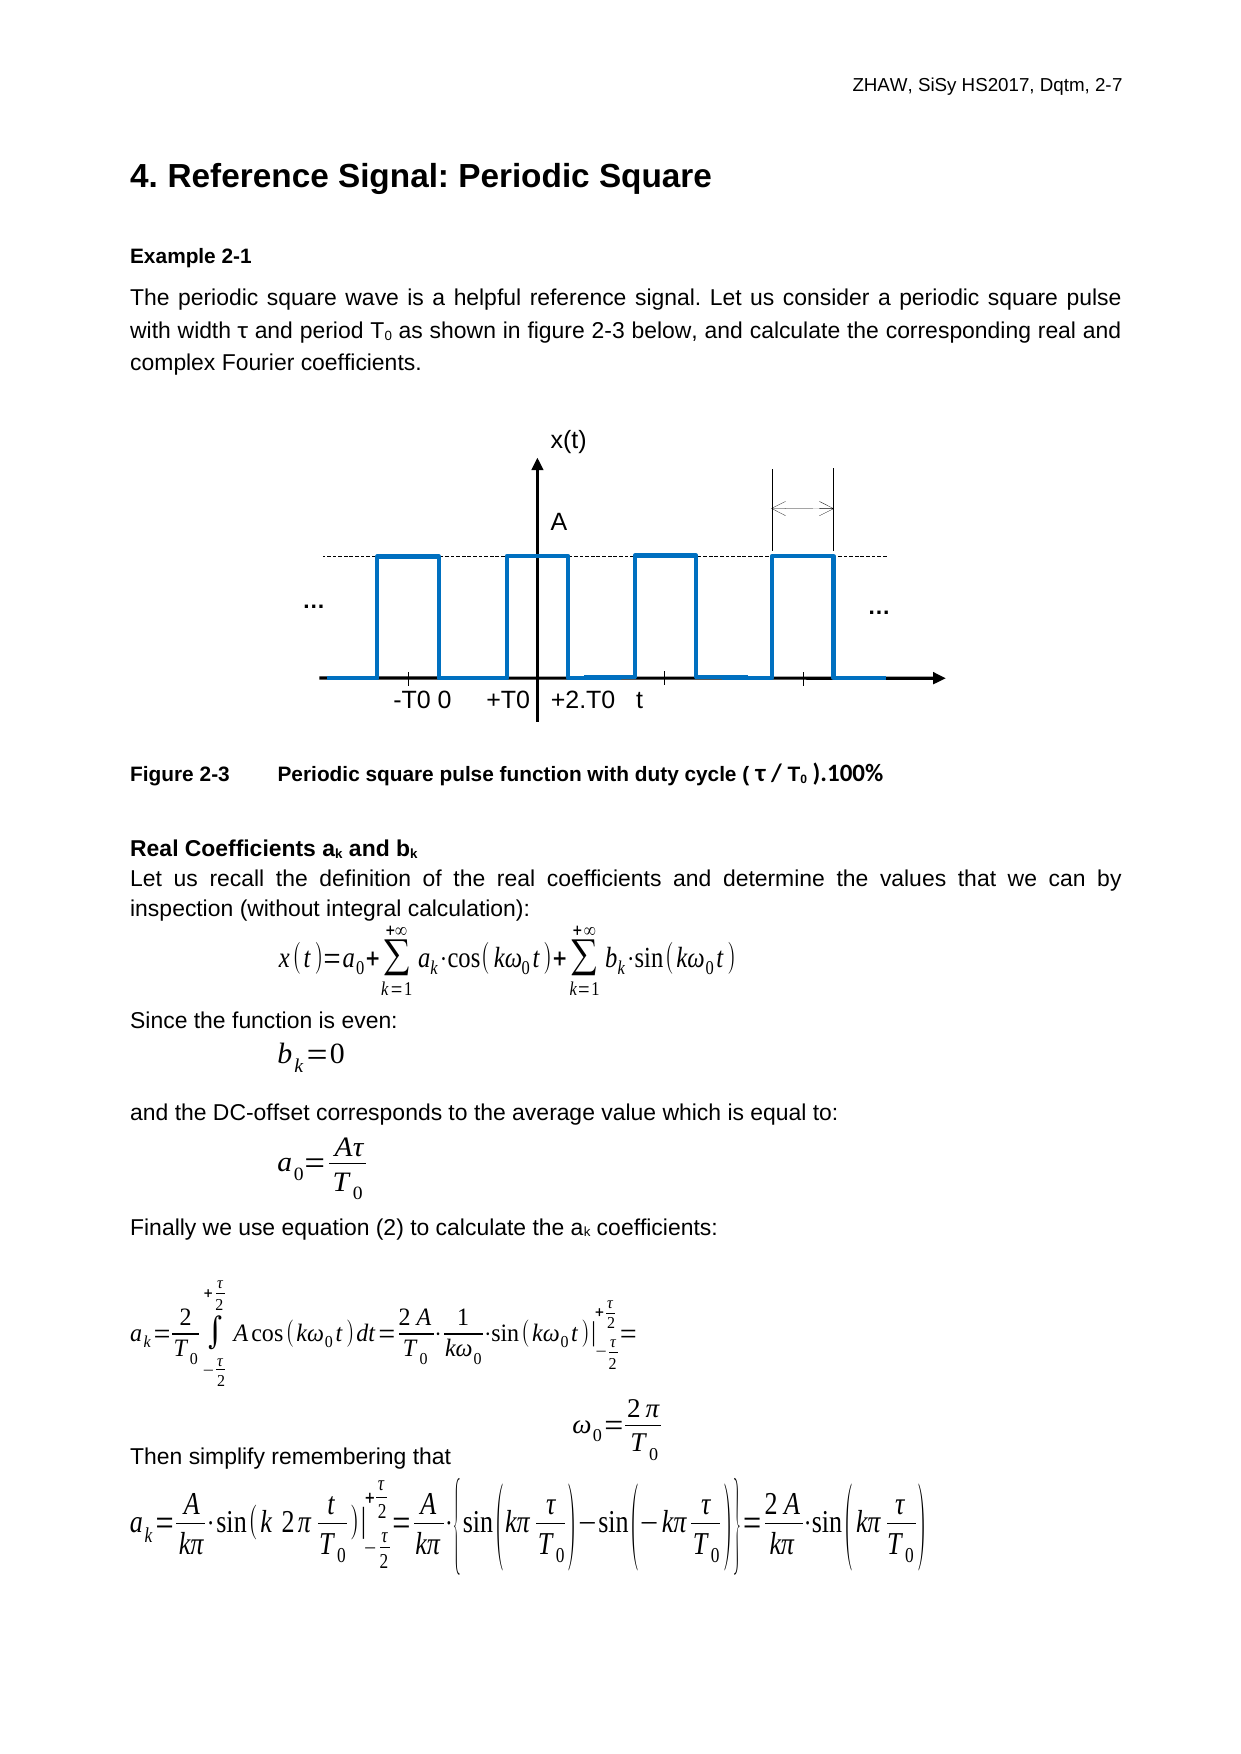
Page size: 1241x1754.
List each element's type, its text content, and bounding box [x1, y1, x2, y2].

text Then simplify remembering that [130, 1394, 1122, 1469]
text Since the function is even: [130, 1007, 1122, 1034]
text The periodic square wave is a helpful reference signal. Let us consider a periodic square pulse with width τ and period T0 as shown in figure 2-3 below, and calculate the corresponding real and complex Fourier coefficients. [130, 284, 1122, 375]
text Finally we use equation (2) to calculate the ak coefficients: [130, 1213, 1122, 1240]
text and the DC-offset corresponds to the average value which is equal to: [130, 1084, 1122, 1125]
text Let us recall the definition of the real coefficients and determine the values that we can by inspection (without integral calculation): [130, 865, 1122, 922]
text Example 2-1 [130, 244, 1122, 268]
text Real Coefficients ak and bk [130, 835, 1122, 861]
subtitle Reference Signal: Periodic Square [130, 156, 1122, 195]
text Figure 2-3 Periodic square pulse function with duty cycle ( τ / T0 ).100% [130, 757, 1122, 788]
